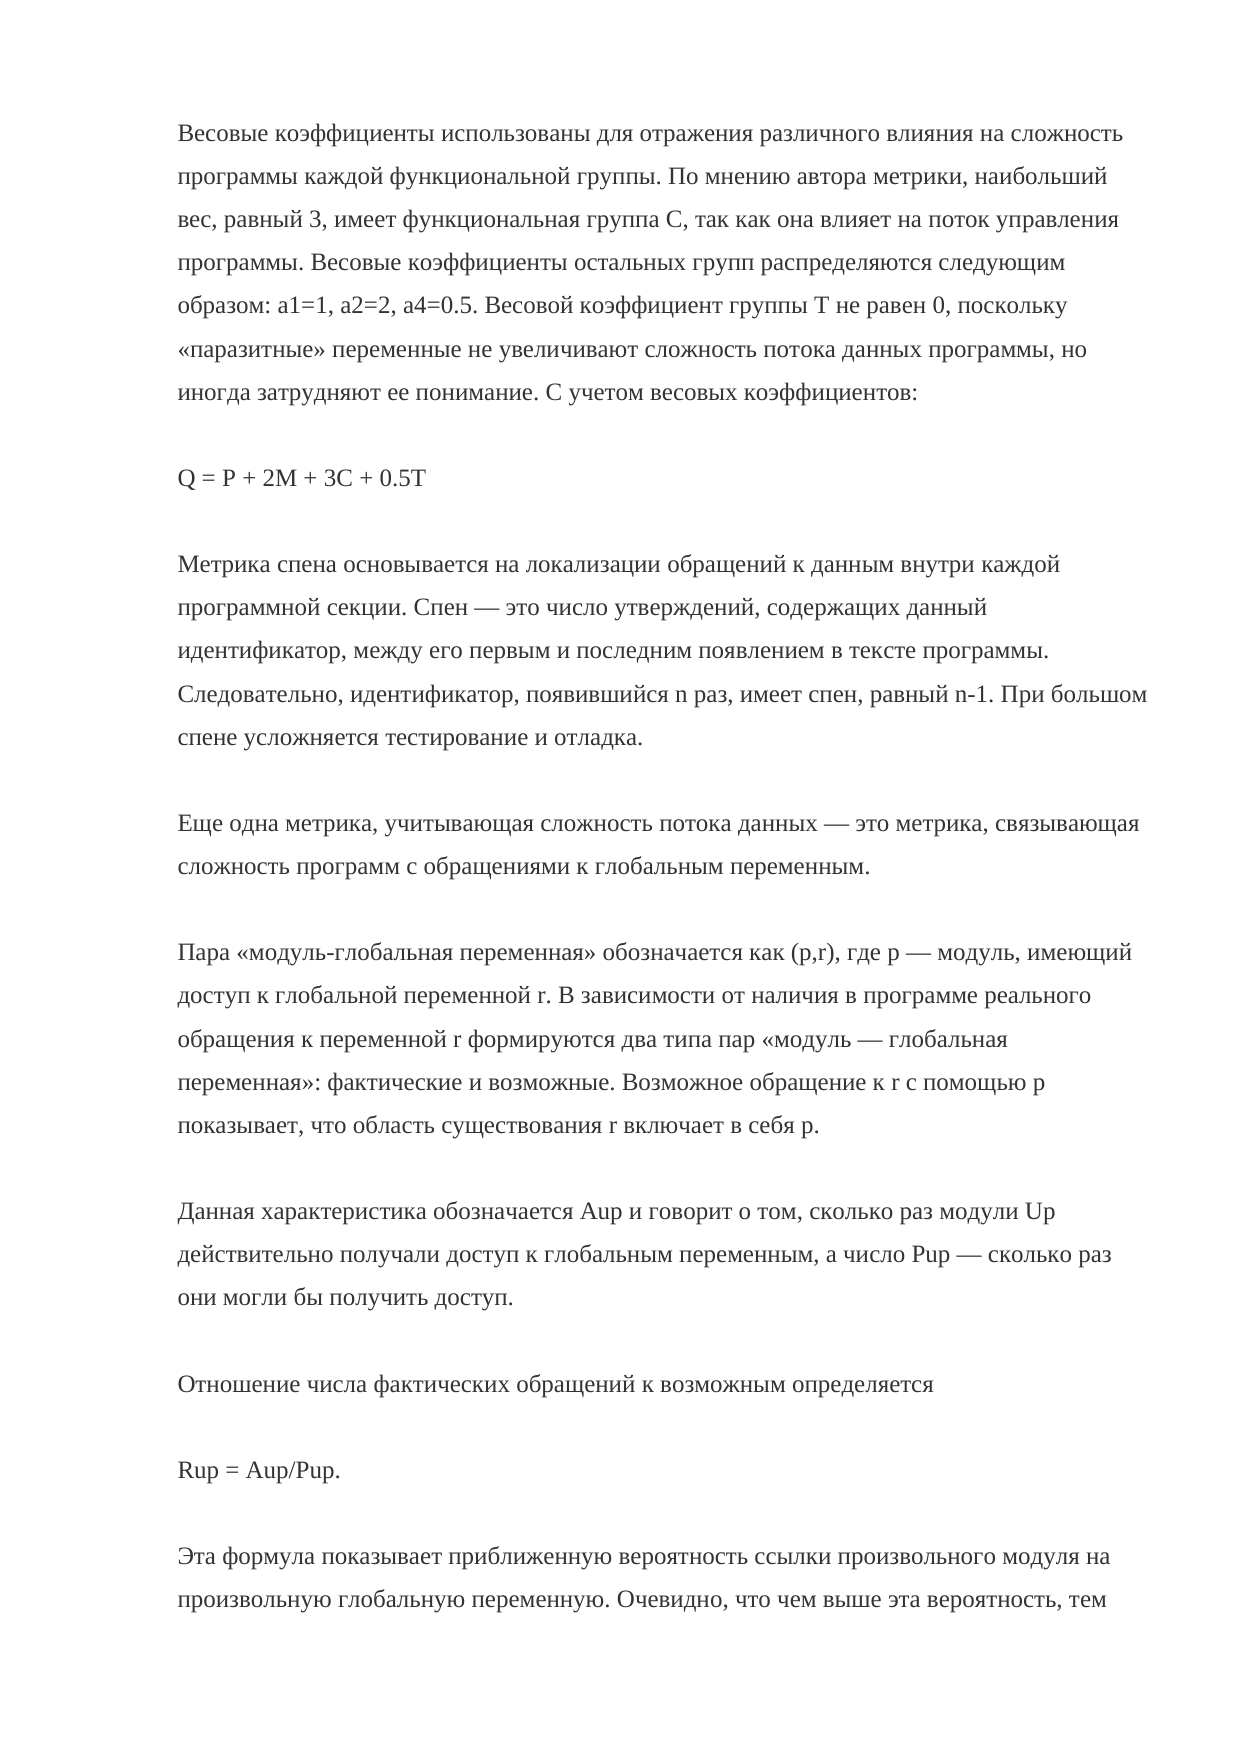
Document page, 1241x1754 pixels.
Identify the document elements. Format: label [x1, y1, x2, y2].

text [177, 118, 1152, 1613]
